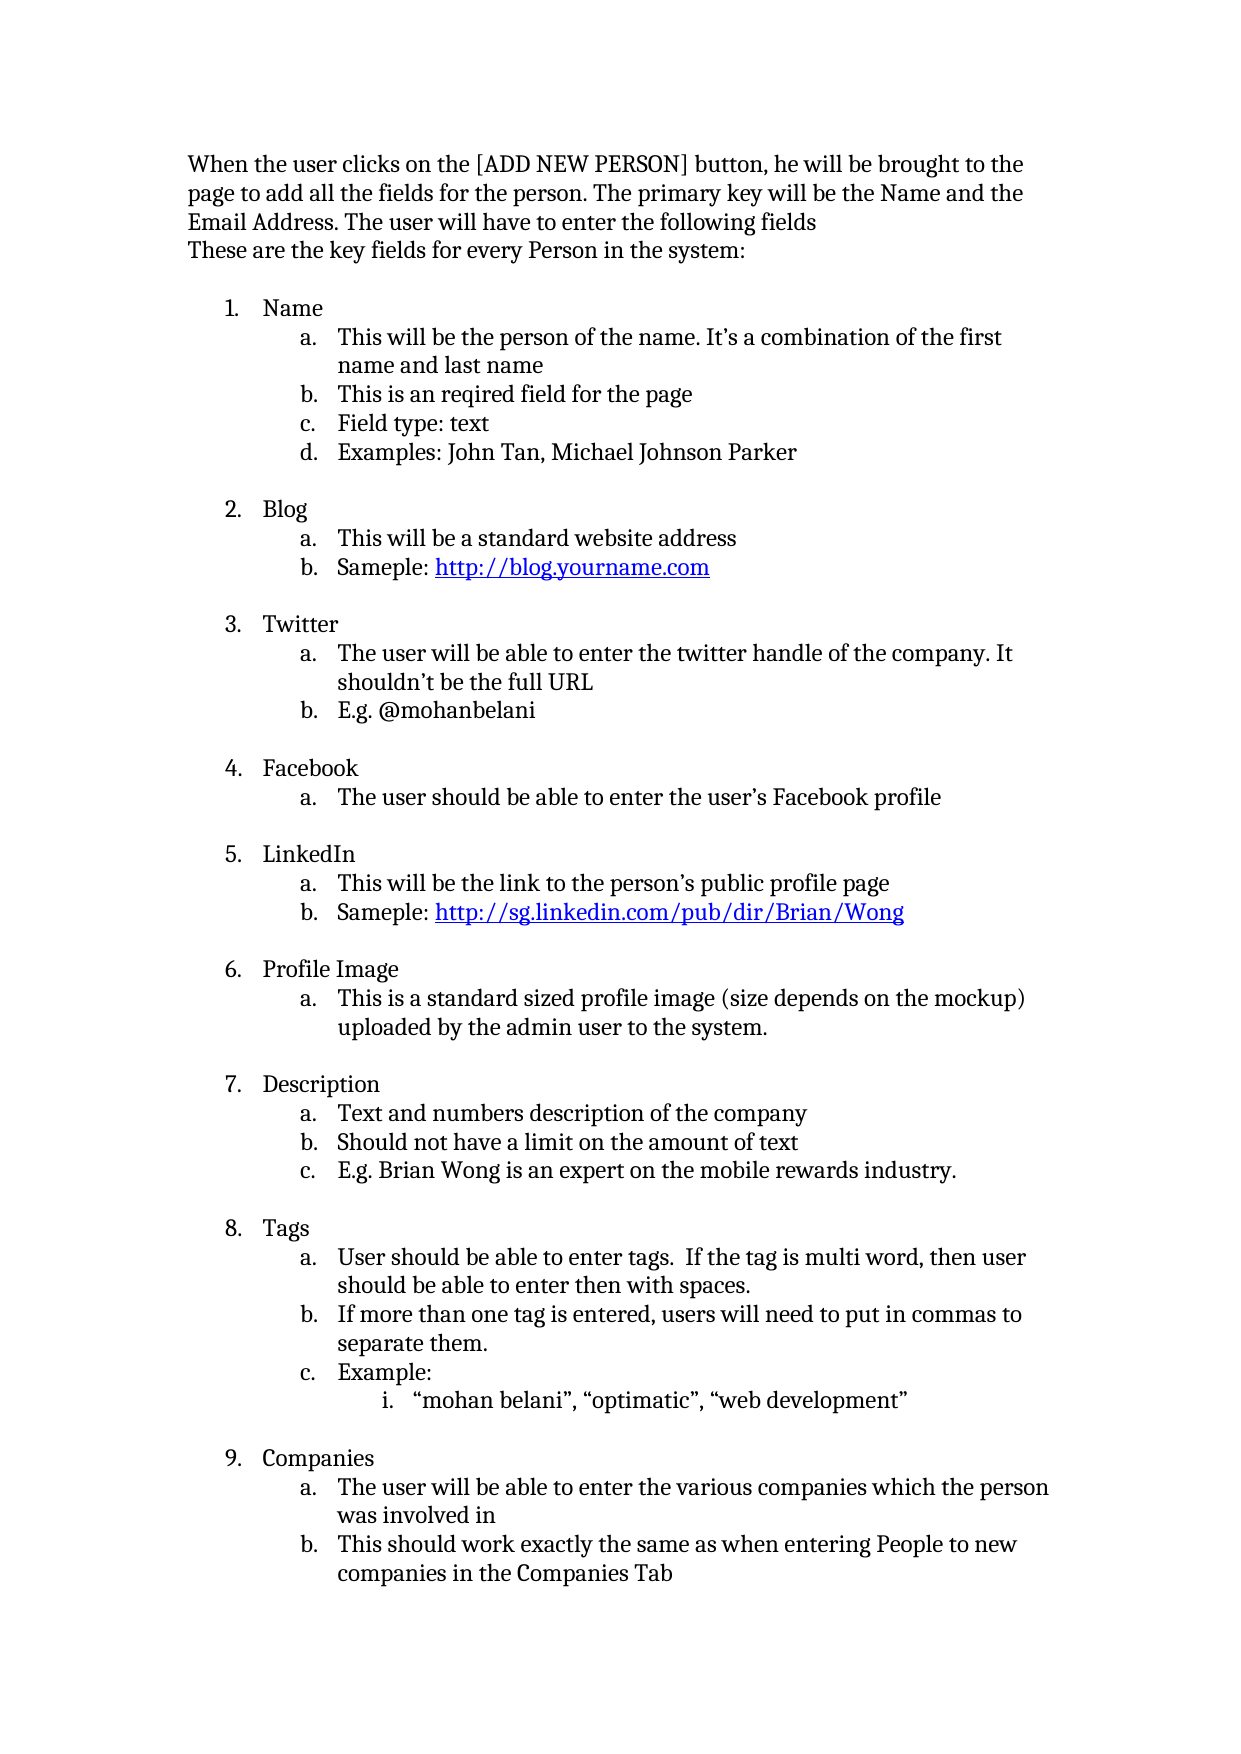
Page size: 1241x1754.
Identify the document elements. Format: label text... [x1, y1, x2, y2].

list The user will be able to enter the twitter handle of the company. It shouldn’t be the full URL [300, 639, 1053, 696]
list This should work exactly the same as when entering People to new companies in the Companies Tab [300, 1530, 1053, 1587]
list Tags [225, 1214, 1053, 1242]
list Twitter [225, 610, 1053, 639]
list Sameple: http://blog.yourname.com [300, 552, 1053, 581]
list Name [225, 294, 1053, 322]
list This is an reqired field for the page [300, 380, 1053, 409]
list The user should be able to enter the user’s Facebook profile [300, 782, 1053, 811]
list This will be the link to the person’s public profile page [300, 869, 1053, 897]
list This is a standard sized profile image (size depends on the mockup) uploaded by the admin user to the system. [300, 984, 1053, 1041]
list E.g. @mohanbelani [300, 696, 1053, 725]
list Text and numbers description of the company [300, 1099, 1053, 1127]
list Sameple: http://sg.linkedin.com/pub/dir/Brian/Wong [300, 897, 1053, 926]
list Examples: John Tan, Michael Johnson Parker [300, 437, 1053, 466]
list This will be a standard website address [300, 524, 1053, 552]
list Example: [300, 1357, 1053, 1386]
list Blog [225, 495, 1053, 524]
text These are the key fields for every Person in the system: [187, 236, 1053, 265]
list Companies [225, 1444, 1053, 1472]
list User should be able to enter tags. If the tag is multi word, then user should be able to enter then with spaces. [300, 1242, 1053, 1300]
list Should not have a limit on the amount of text [300, 1127, 1053, 1156]
list This will be the person of the name. It’s a combination of the first name and last name [300, 322, 1053, 380]
text When the user clicks on the [ADD NEW PERSON] button, he will be brought to the page to add all the fields for the person. The primary key will be the Name and the Email Address. The user will have to enter the following fields [187, 150, 1053, 236]
list LinkedIn [225, 840, 1053, 869]
list The user will be able to enter the various companies which the person was involved in [300, 1472, 1053, 1530]
list Field type: text [300, 409, 1053, 437]
list Profile Image [225, 955, 1053, 984]
list “mohan belani”, “optimatic”, “web development” [394, 1386, 1053, 1415]
list E.g. Brian Wong is an expert on the mobile rewards industry. [300, 1156, 1053, 1185]
list Description [225, 1070, 1053, 1099]
list If more than one tag is entered, users will need to put in commas to separate them. [300, 1300, 1053, 1357]
list Facebook [225, 754, 1053, 782]
